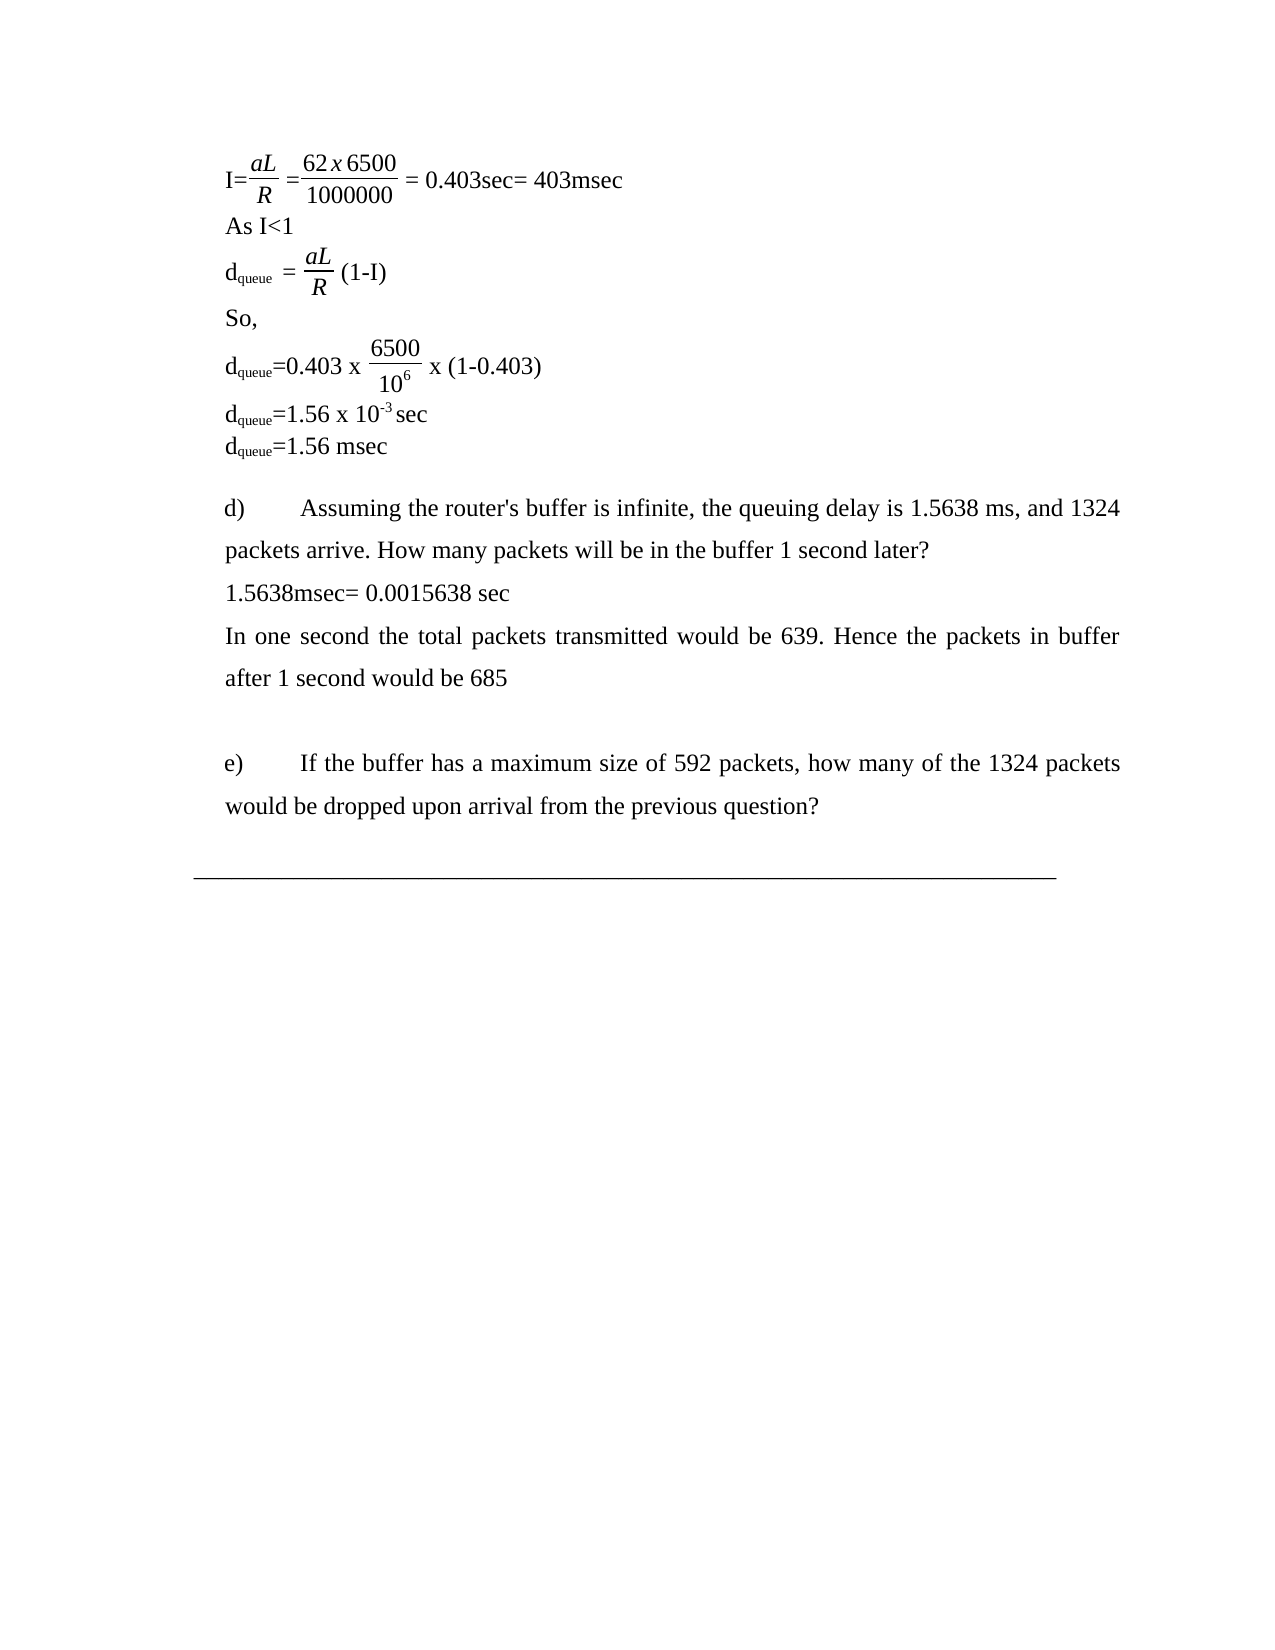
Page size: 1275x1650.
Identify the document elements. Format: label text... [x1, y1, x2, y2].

text In one second the total packets transmitted would be 639. Hence the packets in buffer after 1 second would be 685 [225, 621, 1121, 692]
text _____________________________________________________________________ [194, 853, 1125, 882]
text As I<1 [225, 211, 1121, 240]
list Assuming the router's buffer is infinite, the queuing delay is 1.5638 ms, and 1324 packets arrive. How many packets will be in the buffer 1 second later? [224, 493, 1121, 564]
text So, [225, 303, 1121, 332]
text dqueue=1.56 x 10-3 sec [225, 399, 1121, 428]
text dqueue = (1-I) [225, 242, 1121, 301]
text 1.5638msec= 0.0015638 sec [225, 578, 1121, 607]
text dqueue=0.403 x x (1-0.403) [225, 334, 1121, 397]
list If the buffer has a maximum size of 592 packets, how many of the 1324 packets would be dropped upon arrival from the previous question? [224, 748, 1121, 820]
text dqueue=1.56 msec [225, 431, 1121, 459]
text I= = = 0.403sec= 403msec [225, 150, 1121, 209]
